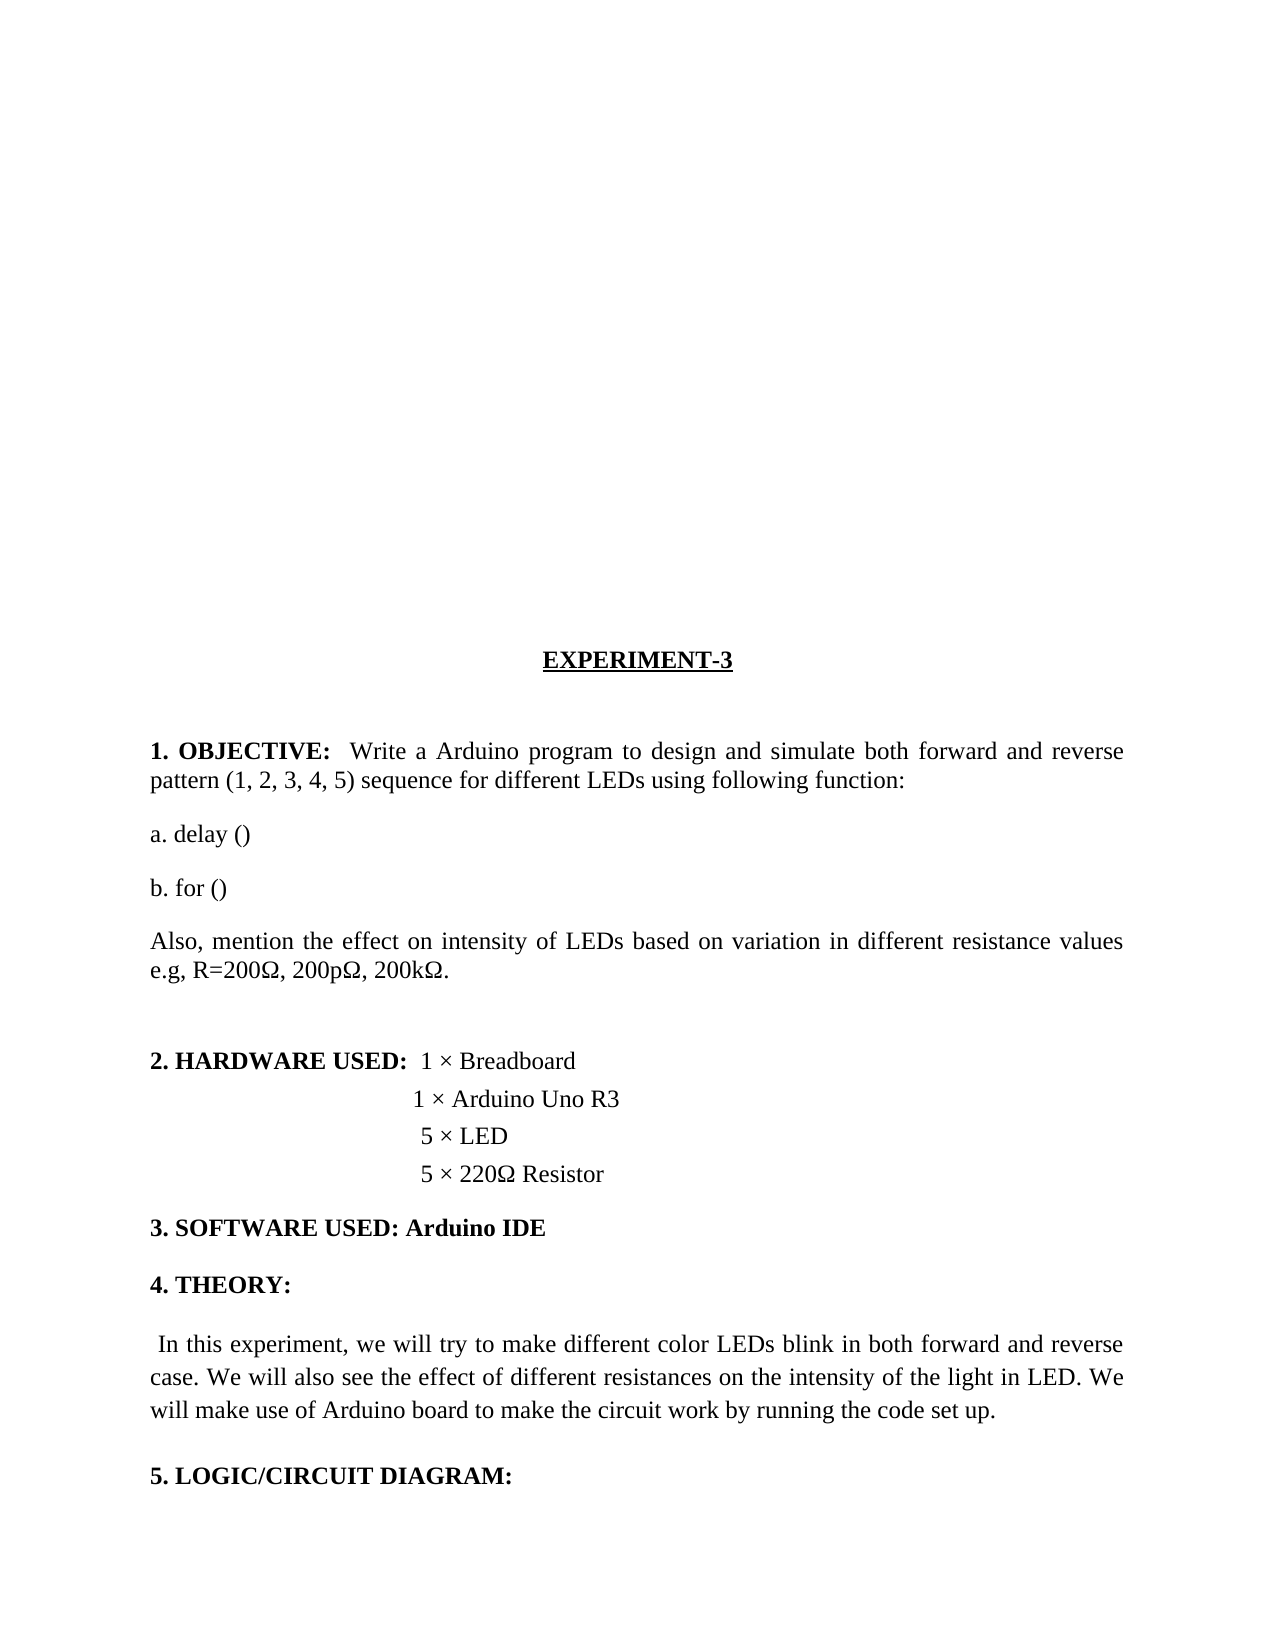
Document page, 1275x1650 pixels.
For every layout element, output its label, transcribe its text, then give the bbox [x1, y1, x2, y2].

text 1 × Arduino Uno R3 [150, 1075, 1125, 1113]
text a. delay () [150, 819, 1125, 848]
text Also, mention the effect on intensity of LEDs based on variation in different resistance values e.g, R=200Ω, 200pΩ, 200kΩ. [150, 926, 1125, 984]
text 3. SOFTWARE USED: Arduino IDE [150, 1213, 1125, 1241]
text In this experiment, we will try to make different color LEDs blink in both forward and reverse case. We will also see the effect of different resistances on the intensity of the light in LED. We will make use of Arduino board to make the circuit work by running the code set up. [150, 1329, 1125, 1423]
text EXPERIMENT-3 [150, 645, 1125, 674]
text 2. HARDWARE USED: 1 × Breadboard [150, 1038, 1125, 1075]
text 5. LOGIC/CIRCUIT DIAGRAM: [150, 1461, 1125, 1489]
text b. for () [150, 873, 1125, 901]
text 5 × 220Ω Resistor [295, 1150, 1125, 1188]
text 1. OBJECTIVE: Write a Arduino program to design and simulate both forward and reverse pattern (1, 2, 3, 4, 5) sequence for different LEDs using following function: [150, 736, 1125, 794]
text 5 × LED [295, 1113, 1125, 1150]
text 4. THEORY: [150, 1271, 1125, 1299]
